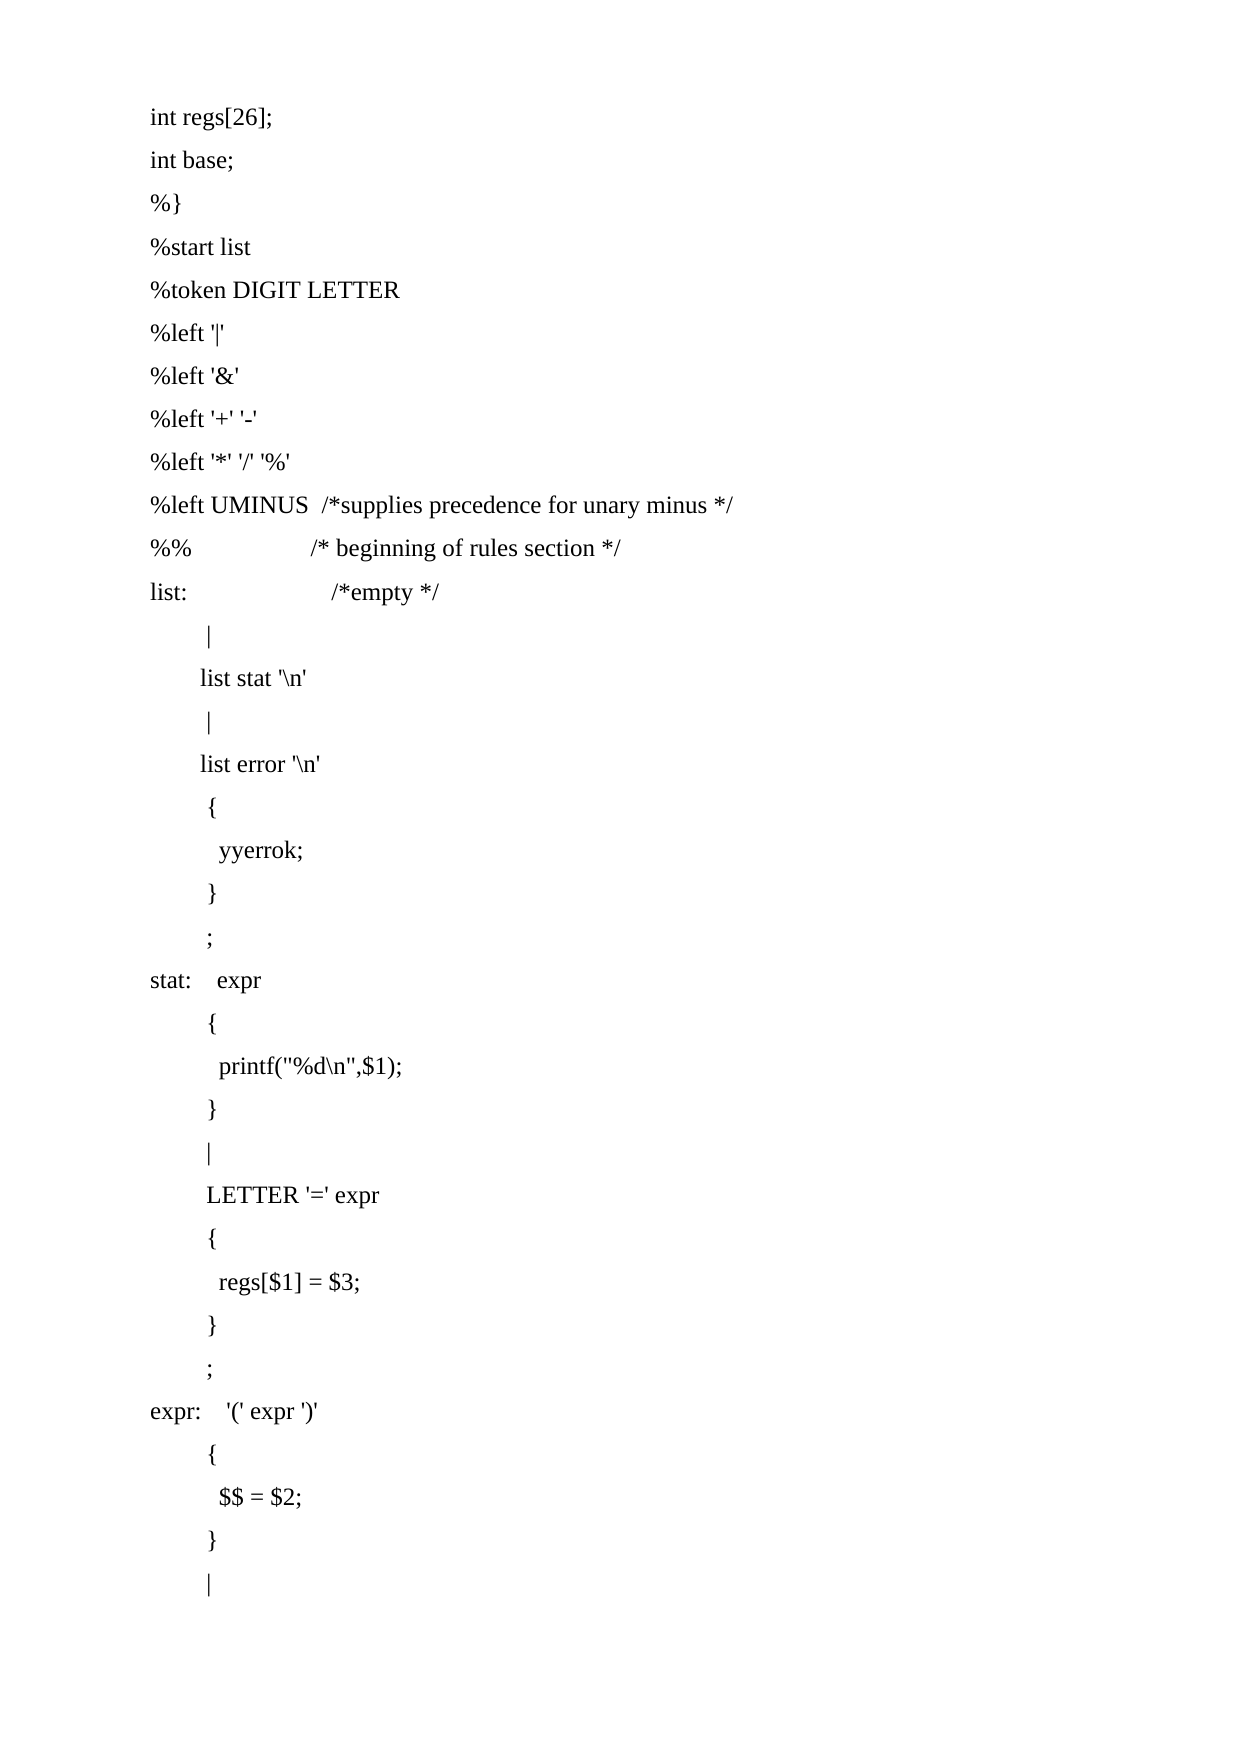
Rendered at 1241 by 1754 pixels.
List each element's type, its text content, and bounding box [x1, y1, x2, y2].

text %left '*' '/' '%' [150, 447, 1090, 476]
text { [150, 1008, 1090, 1037]
text ; [150, 922, 1090, 950]
text list: /*empty */ [150, 577, 1090, 605]
text list stat '\n' [150, 663, 1090, 692]
text | [150, 1137, 1090, 1166]
text } [150, 1094, 1090, 1123]
text yyerrok; [150, 835, 1090, 864]
text LETTER '=' expr [150, 1180, 1090, 1209]
text %left '|' [150, 318, 1090, 347]
text %left '+' '-' [150, 404, 1090, 433]
text %left '&' [150, 361, 1090, 390]
text } [150, 878, 1090, 907]
text | [150, 706, 1090, 735]
text %start list [150, 232, 1090, 260]
text regs[$1] = $3; [150, 1267, 1090, 1295]
text %token DIGIT LETTER [150, 275, 1090, 303]
text { [150, 792, 1090, 821]
text printf("%d\n",$1); [150, 1051, 1090, 1080]
text } [150, 1310, 1090, 1338]
text ; [150, 1353, 1090, 1382]
text | [150, 1568, 1090, 1597]
text expr: '(' expr ')' [150, 1396, 1090, 1425]
text int regs[26]; [150, 102, 1090, 131]
text %left UMINUS /*supplies precedence for unary minus */ [150, 490, 1090, 519]
text list error '\n' [150, 749, 1090, 778]
text %} [150, 188, 1090, 217]
text { [150, 1439, 1090, 1468]
text $$ = $2; [150, 1482, 1090, 1511]
text | [150, 620, 1090, 648]
text } [150, 1525, 1090, 1554]
text %% /* beginning of rules section */ [150, 533, 1090, 562]
text stat: expr [150, 965, 1090, 993]
text { [150, 1223, 1090, 1252]
text int base; [150, 145, 1090, 174]
